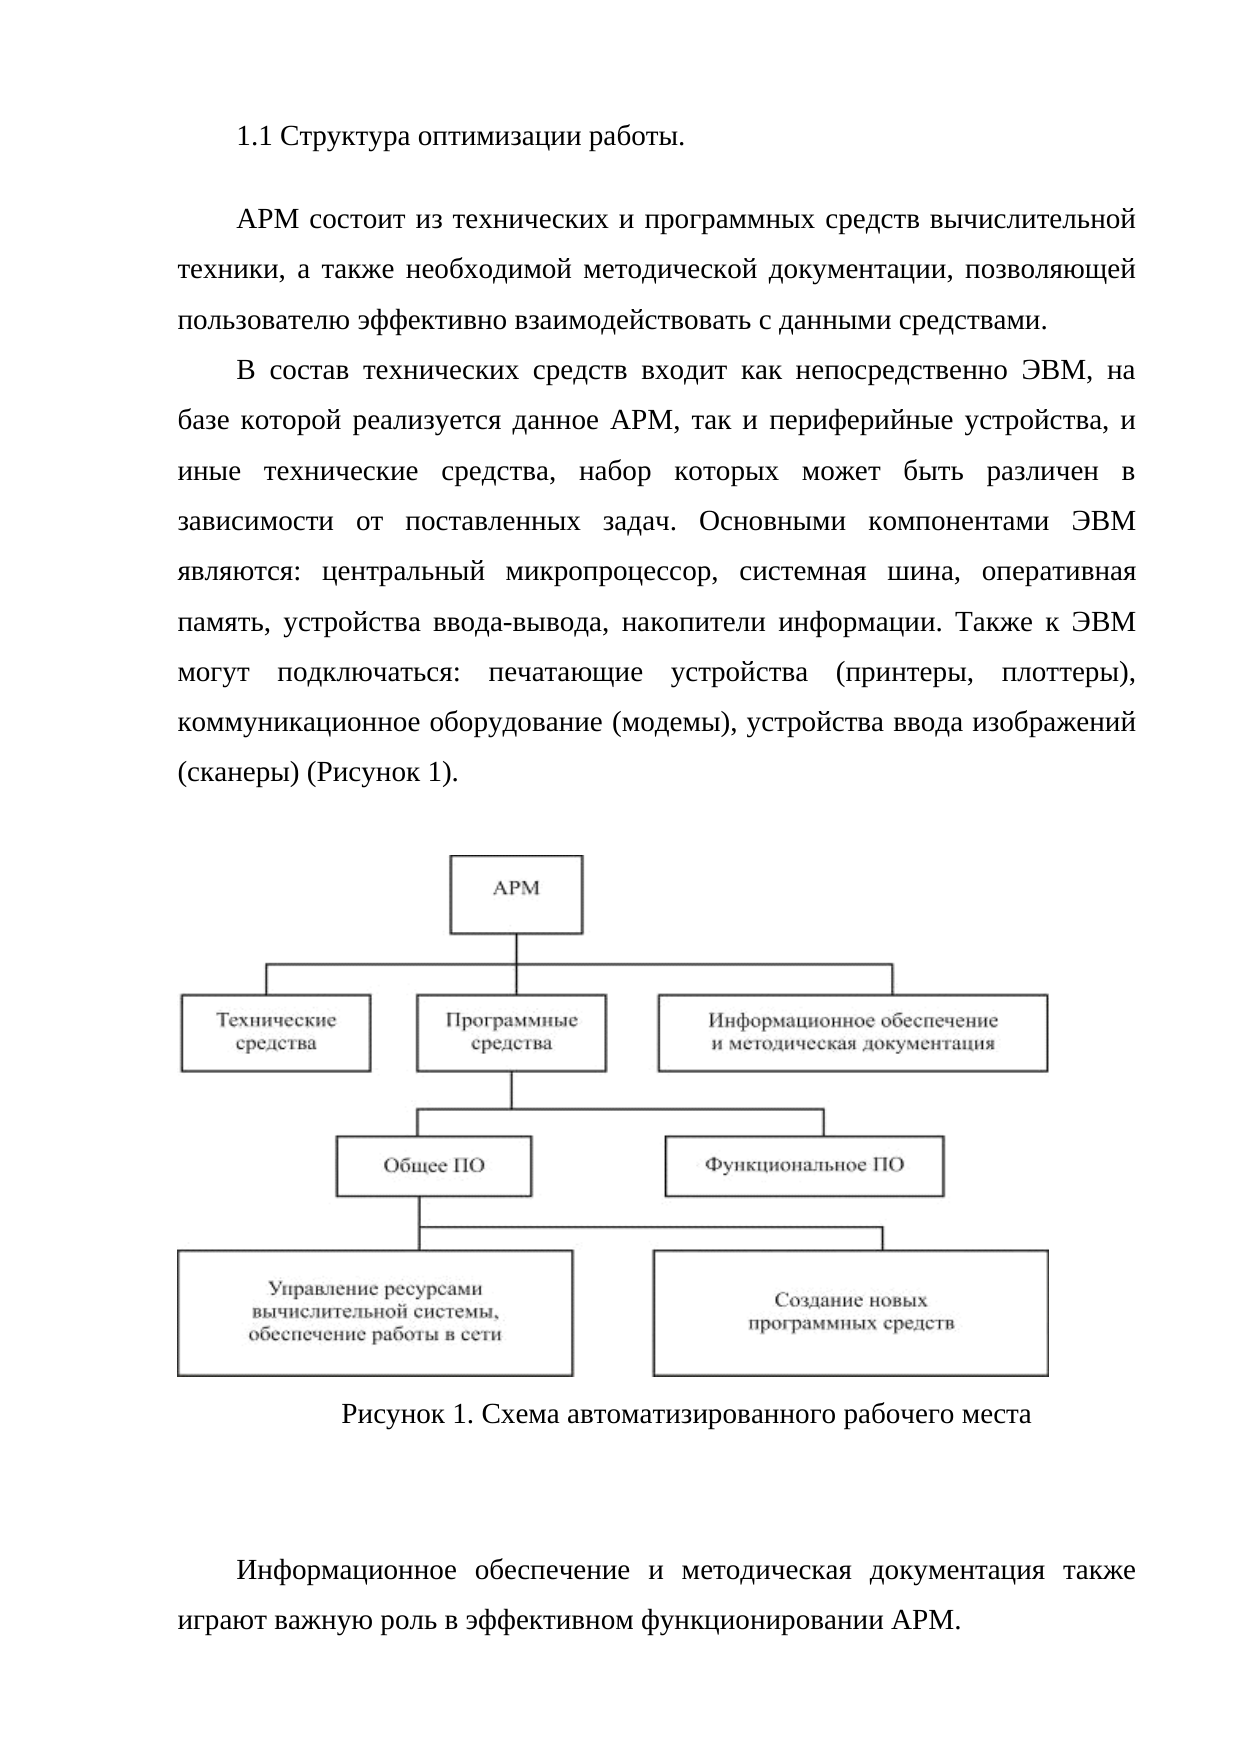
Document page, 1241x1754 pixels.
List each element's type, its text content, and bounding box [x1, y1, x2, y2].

text Информационное обеспечение и методическая документация также играют важную роль в эффективном функционировании АРМ. [177, 1552, 1137, 1636]
text АРМ состоит из технических и программных средств вычислительной техники, а также необходимой методической документации, позволяющей пользователю эффективно взаимодействовать с данными средствами. [177, 201, 1137, 335]
text В состав технических средств входит как непосредственно ЭВМ, на базе которой реализуется данное АРМ, так и периферийные устройства, и иные технические средства, набор которых может быть различен в зависимости от поставленных задач. Основными компонентами ЭВМ являются: центральный микропроцессор, системная шина, оперативная память, устройства ввода-вывода, накопители информации. Также к ЭВМ могут подключаться: печатающие устройства (принтеры, плоттеры), коммуникационное оборудование (модемы), устройства ввода изображений (сканеры) (Рисунок 1). [177, 352, 1137, 788]
text 1.1 Структура оптимизации работы. [177, 118, 1137, 152]
text Рисунок 1. Схема автоматизированного рабочего места [177, 1396, 1137, 1429]
picture [177, 855, 1049, 1377]
